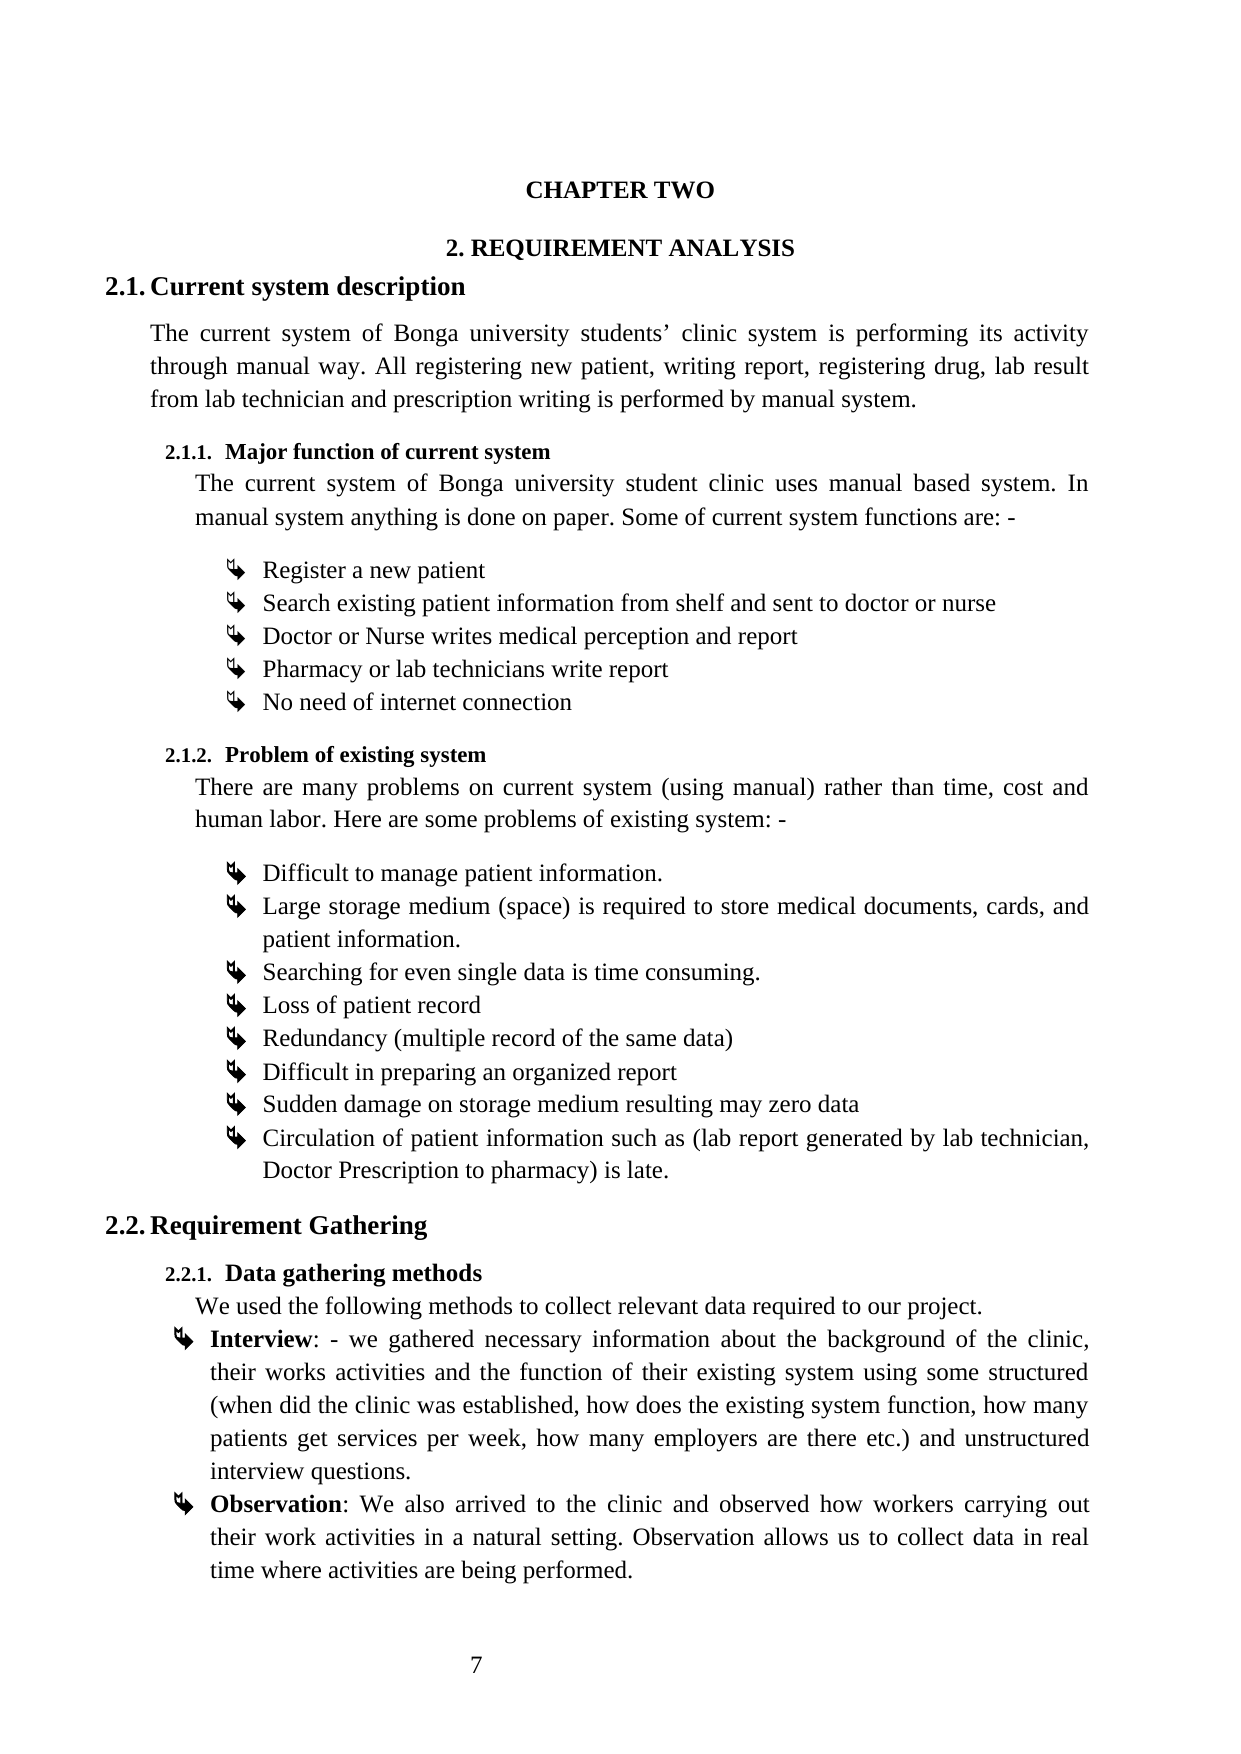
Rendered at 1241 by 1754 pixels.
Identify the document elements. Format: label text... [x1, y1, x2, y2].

list Difficult to manage patient information. [225, 858, 1090, 887]
text The current system of Bonga university students’ clinic system is performing its activity through manual way. All registering new patient, writing report, registering drug, lab result from lab technician and prescription writing is performed by manual system. [150, 318, 1090, 413]
subtitle 2. REQUIREMENT ANALYSIS [150, 233, 1090, 262]
subtitle Requirement Gathering [105, 1209, 1090, 1241]
list Search existing patient information from shelf and sent to doctor or nurse [225, 588, 1090, 617]
subtitle Major function of current system [165, 438, 1090, 465]
list Pharmacy or lab technicians write report [225, 654, 1090, 683]
list Observation: We also arrived to the clinic and observed how workers carrying out their work activities in a natural setting. Observation allows us to collect data in real time where activities are being performed. [172, 1489, 1090, 1584]
list Large storage medium (space) is required to store medical documents, cards, and patient information. [225, 891, 1090, 953]
list No need of internet connection [225, 687, 1090, 716]
subtitle CHAPTER TWO [150, 175, 1090, 204]
list Doctor or Nurse writes medical perception and report [225, 621, 1090, 650]
subtitle Data gathering methods [165, 1258, 1090, 1286]
list Difficult in preparing an organized report [225, 1057, 1090, 1085]
list Searching for even single data is time consuming. [225, 957, 1090, 986]
text There are many problems on current system (using manual) rather than time, cost and human labor. Here are some problems of existing system: - [195, 772, 1090, 833]
list Loss of patient record [225, 991, 1090, 1019]
subtitle Problem of existing system [165, 741, 1090, 768]
list Sudden damage on storage medium resulting may zero data [225, 1089, 1090, 1118]
text The current system of Bonga university student clinic uses manual based system. In manual system anything is done on paper. Some of current system functions are: - [195, 468, 1090, 530]
list Interview: - we gathered necessary information about the background of the clinic, their works activities and the function of their existing system using some structured (when did the clinic was established, how does the existing system function, how many patients get services per week, how many employers are there etc.) and unstructured interview questions. [172, 1324, 1090, 1484]
list Circulation of patient information such as (lab report generated by lab technician, Doctor Prescription to pharmacy) is late. [225, 1123, 1090, 1184]
list We used the following methods to collect relevant data required to our project. [195, 1291, 1090, 1319]
subtitle Current system description [105, 270, 1090, 301]
list Register a new patient [225, 555, 1090, 584]
list Redundancy (multiple record of the same data) [225, 1023, 1090, 1052]
